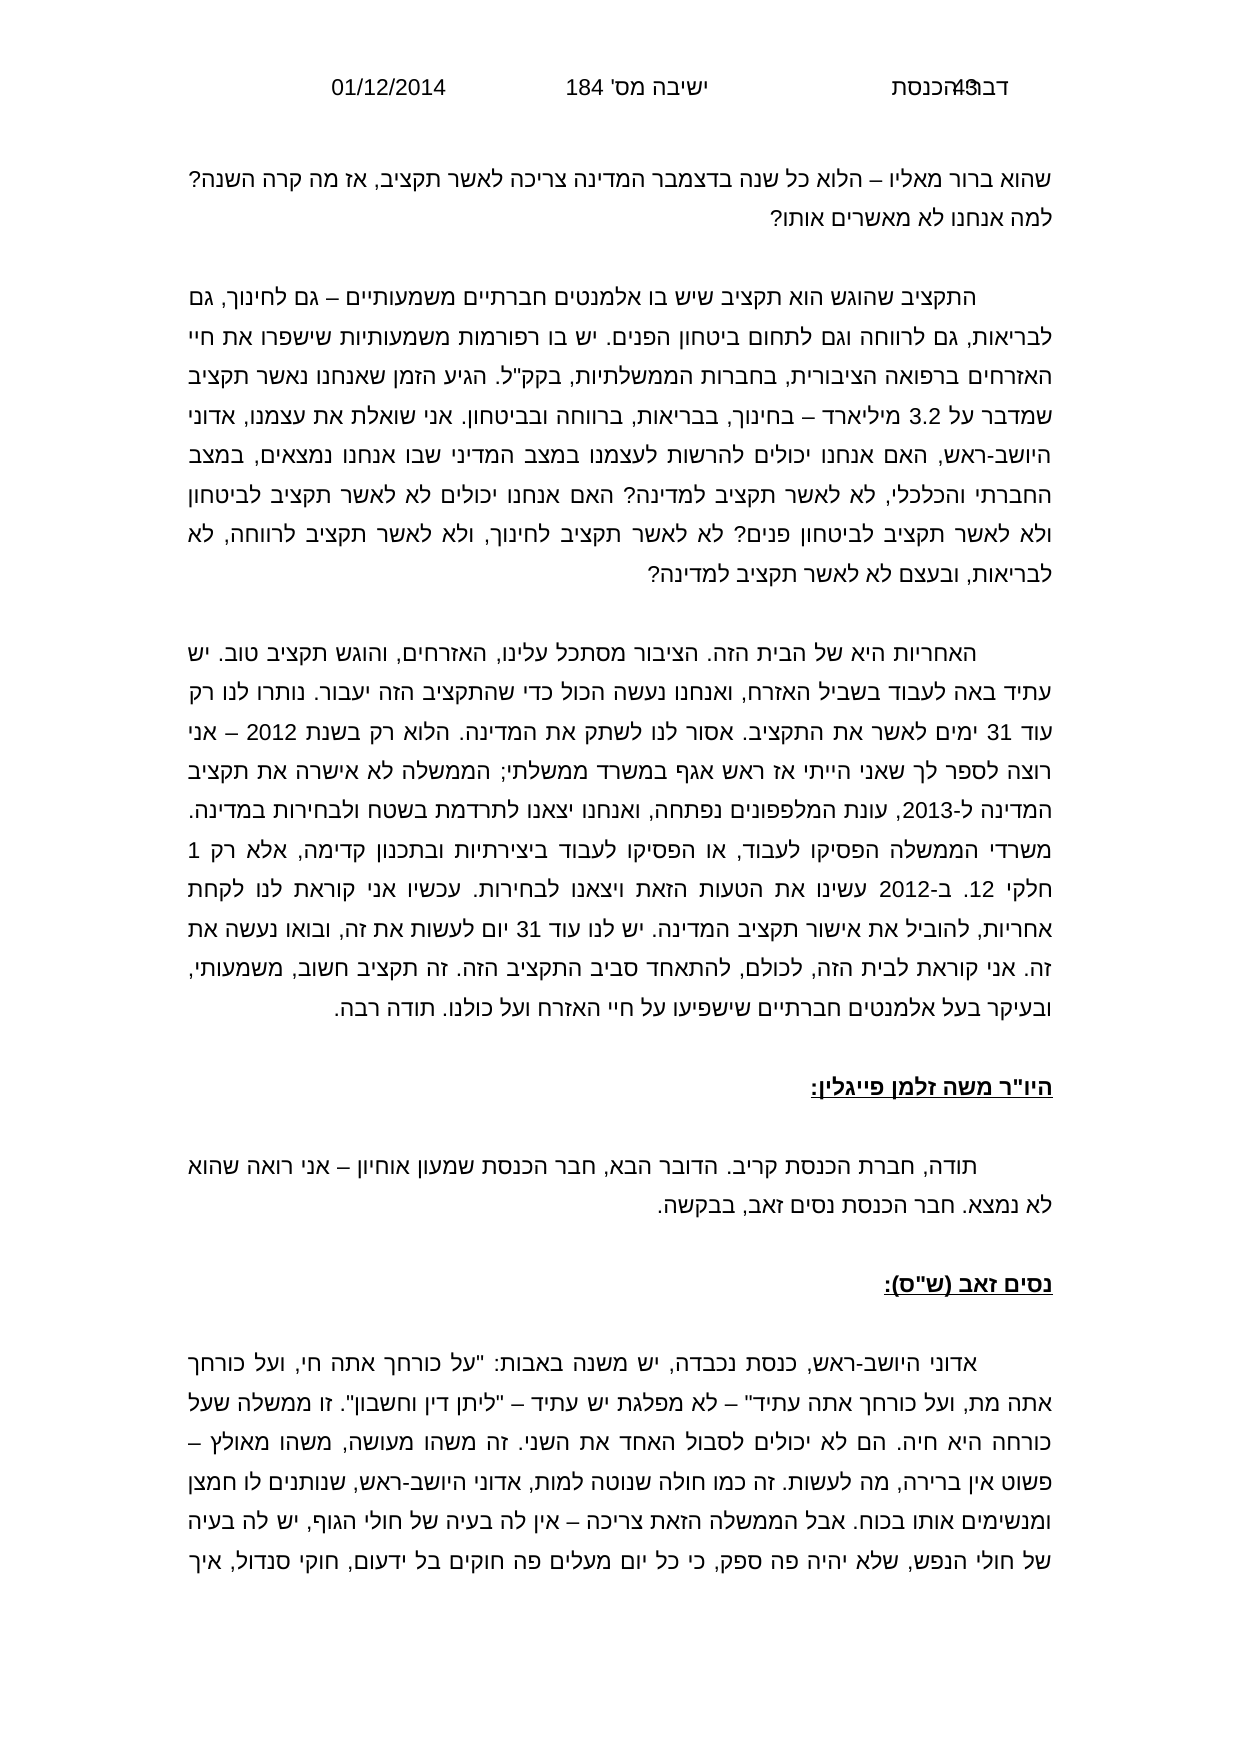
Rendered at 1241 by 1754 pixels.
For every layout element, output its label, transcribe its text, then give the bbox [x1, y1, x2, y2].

text התקציב שהוגש הוא תקציב שיש בו אלמנטים חברתיים משמעותיים – גם לחינוך, גם לבריאות, גם לרווחה וגם לתחום ביטחון הפנים. יש בו רפורמות משמעותיות שישפרו את חיי האזרחים ברפואה הציבורית, בחברות הממשלתיות, בקק"ל. הגיע הזמן שאנחנו נאשר תקציב שמדבר על 3.2 מיליארד – בחינוך, בבריאות, ברווחה ובביטחון. אני שואלת את עצמנו, אדוני היושב-ראש, האם אנחנו יכולים להרשות לעצמנו במצב המדיני שבו אנחנו נמצאים, במצב החברתי והכלכלי, לא לאשר תקציב למדינה? האם אנחנו יכולים לא לאשר תקציב לביטחון ולא לאשר תקציב לביטחון פנים? לא לאשר תקציב לחינוך, ולא לאשר תקציב לרווחה, לא לבריאות, ובעצם לא לאשר תקציב למדינה? [187, 284, 1053, 587]
text תודה, חברת הכנסת קריב. הדובר הבא, חבר הכנסת שמעון אוחיון – אני רואה שהוא לא נמצא. חבר הכנסת נסים זאב, בבקשה. [187, 1153, 1053, 1219]
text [187, 1350, 1053, 1574]
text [187, 166, 1053, 232]
text האחריות היא של הבית הזה. הציבור מסתכל עלינו, האזרחים, והוגש תקציב טוב. יש עתיד באה לעבוד בשביל האזרח, ואנחנו נעשה הכול כדי שהתקציב הזה יעבור. נותרו לנו רק עוד 31 ימים לאשר את התקציב. אסור לנו לשתק את המדינה. הלוא רק בשנת 2012 – אני רוצה לספר לך שאני הייתי אז ראש אגף במשרד ממשלתי; הממשלה לא אישרה את תקציב המדינה ל-2013, עונת המלפפונים נפתחה, ואנחנו יצאנו לתרדמת בשטח ולבחירות במדינה. משרדי הממשלה הפסיקו לעבוד, או הפסיקו לעבוד ביצירתיות ובתכנון קדימה, אלא רק 1 חלקי 12. ב-2012 עשינו את הטעות הזאת ויצאנו לבחירות. עכשיו אני קוראת לנו לקחת אחריות, להוביל את אישור תקציב המדינה. יש לנו עוד 31 יום לעשות את זה, ובואו נעשה את זה. אני קוראת לבית הזה, לכולם, להתאחד סביב התקציב הזה. זה תקציב חשוב, משמעותי, ובעיקר בעל אלמנטים חברתיים שישפיעו על חיי האזרח ועל כולנו. תודה רבה. [187, 639, 1053, 1021]
text היו"ר משה זלמן פייגלין: [187, 1074, 1053, 1100]
text נסים זאב (ש"ס): [187, 1271, 1053, 1298]
